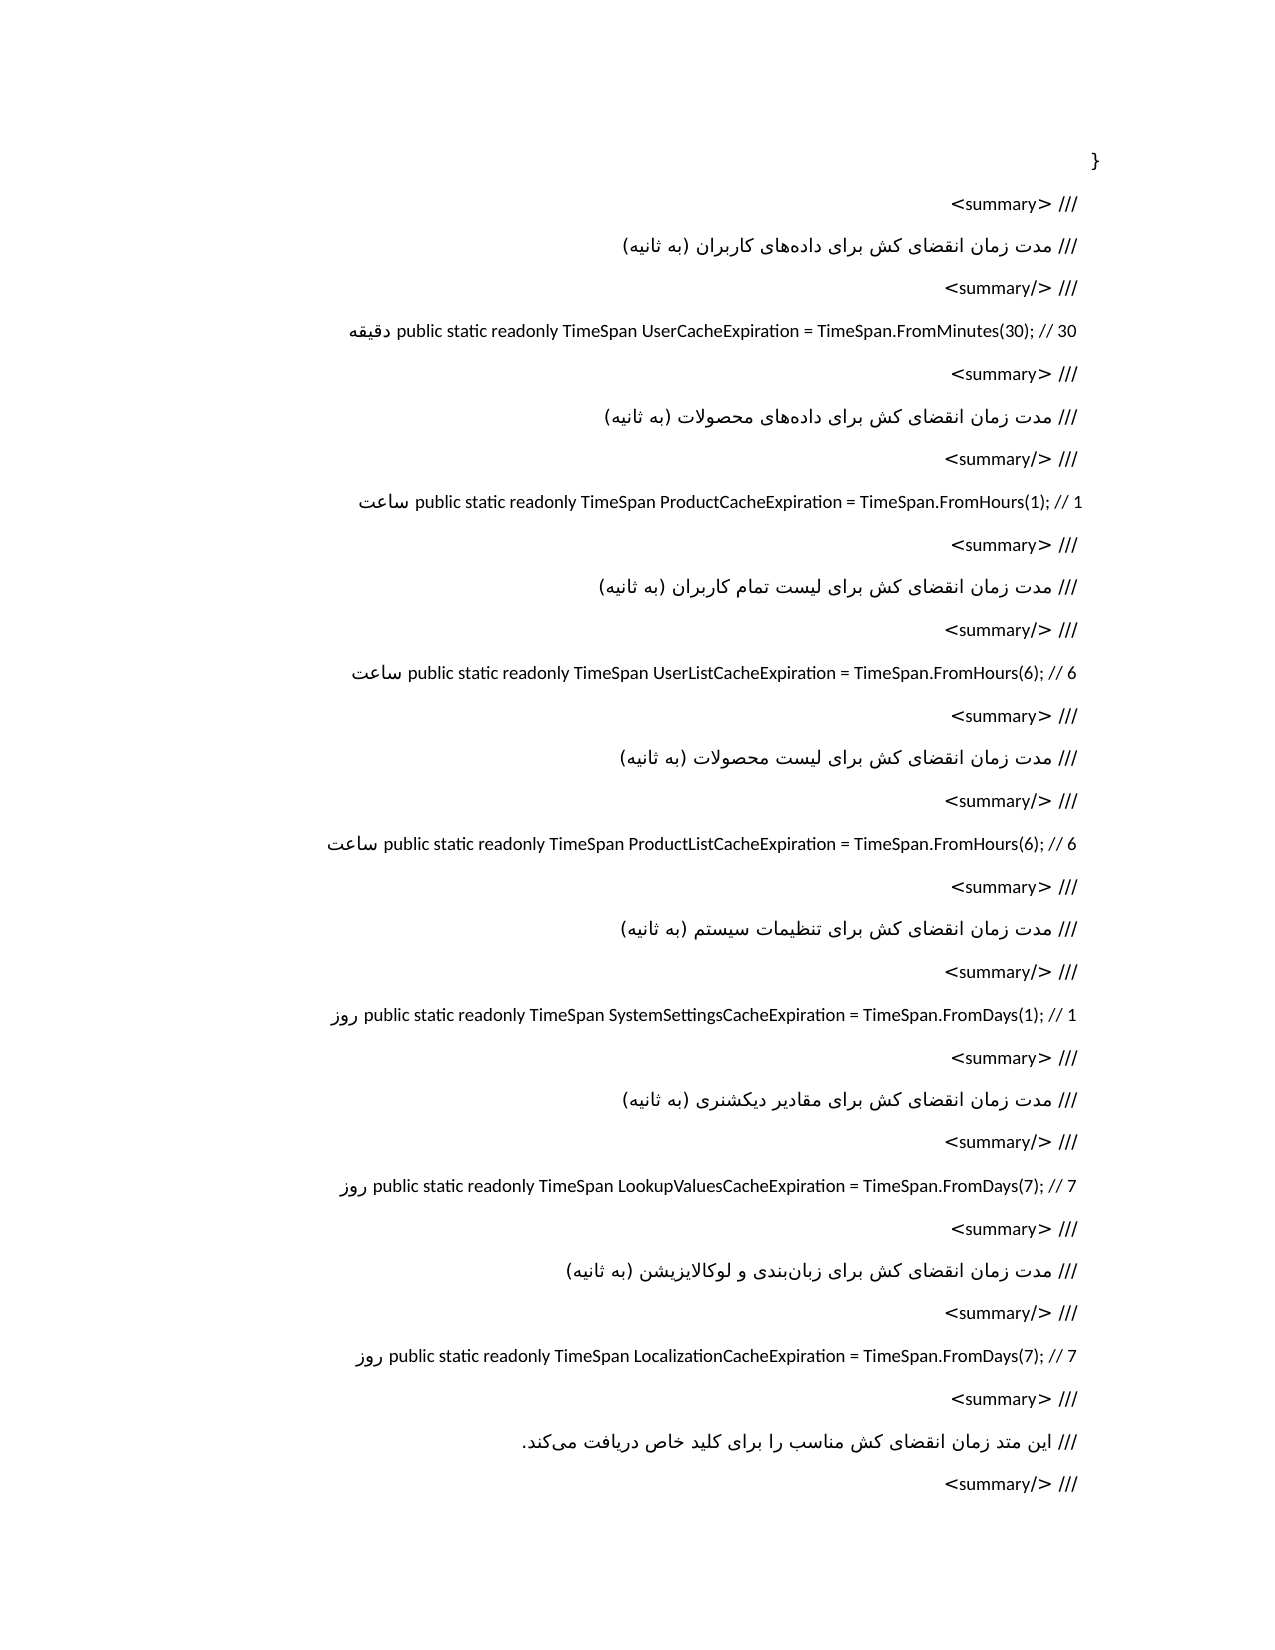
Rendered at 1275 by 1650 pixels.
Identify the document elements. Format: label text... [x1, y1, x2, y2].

text /// مدت زمان انقضای کش برای لیست محصولات (به ثانیه) [150, 747, 1125, 769]
text /// </summary> [150, 960, 1125, 983]
text public static readonly TimeSpan UserListCacheExpiration = TimeSpan.FromHours(6); // 6 ساعت [150, 661, 1125, 684]
text /// </summary> [150, 1472, 1125, 1495]
text /// </summary> [150, 618, 1125, 641]
text /// مدت زمان انقضای کش برای زبان‌بندی و لوکالایزیشن (به ثانیه) [150, 1260, 1125, 1282]
text /// </summary> [150, 277, 1125, 299]
text /// </summary> [150, 447, 1125, 470]
text /// </summary> [150, 1131, 1125, 1154]
text /// <summary> [150, 1388, 1125, 1411]
text /// مدت زمان انقضای کش برای داده‌های محصولات (به ثانیه) [150, 406, 1125, 427]
text /// <summary> [150, 192, 1125, 215]
text /// <summary> [150, 363, 1125, 386]
text /// این متد زمان انقضای کش مناسب را برای کلید خاص دریافت می‌کند. [150, 1431, 1125, 1452]
text public static readonly TimeSpan ProductListCacheExpiration = TimeSpan.FromHours(6); // 6 ساعت [150, 832, 1125, 855]
text /// مدت زمان انقضای کش برای تنظیمات سیستم (به ثانیه) [150, 918, 1125, 940]
text public static readonly TimeSpan UserCacheExpiration = TimeSpan.FromMinutes(30); // 30 دقیقه [150, 319, 1125, 342]
text /// </summary> [150, 1302, 1125, 1324]
text /// <summary> [150, 1217, 1125, 1240]
text /// مدت زمان انقضای کش برای لیست تمام کاربران (به ثانیه) [150, 576, 1125, 598]
text public static readonly TimeSpan SystemSettingsCacheExpiration = TimeSpan.FromDays(1); // 1 روز [150, 1003, 1125, 1026]
text /// <summary> [150, 533, 1125, 556]
text public static readonly TimeSpan ProductCacheExpiration = TimeSpan.FromHours(1); // 1 ساعت [150, 490, 1125, 513]
text /// <summary> [150, 704, 1125, 727]
text public static readonly TimeSpan LookupValuesCacheExpiration = TimeSpan.FromDays(7); // 7 روز [150, 1174, 1125, 1197]
text /// </summary> [150, 789, 1125, 812]
text /// مدت زمان انقضای کش برای داده‌های کاربران (به ثانیه) [150, 235, 1125, 257]
text { [150, 150, 1125, 172]
text /// <summary> [150, 875, 1125, 898]
text public static readonly TimeSpan LocalizationCacheExpiration = TimeSpan.FromDays(7); // 7 روز [150, 1344, 1125, 1367]
text /// مدت زمان انقضای کش برای مقادیر دیکشنری (به ثانیه) [150, 1089, 1125, 1111]
text /// <summary> [150, 1046, 1125, 1069]
